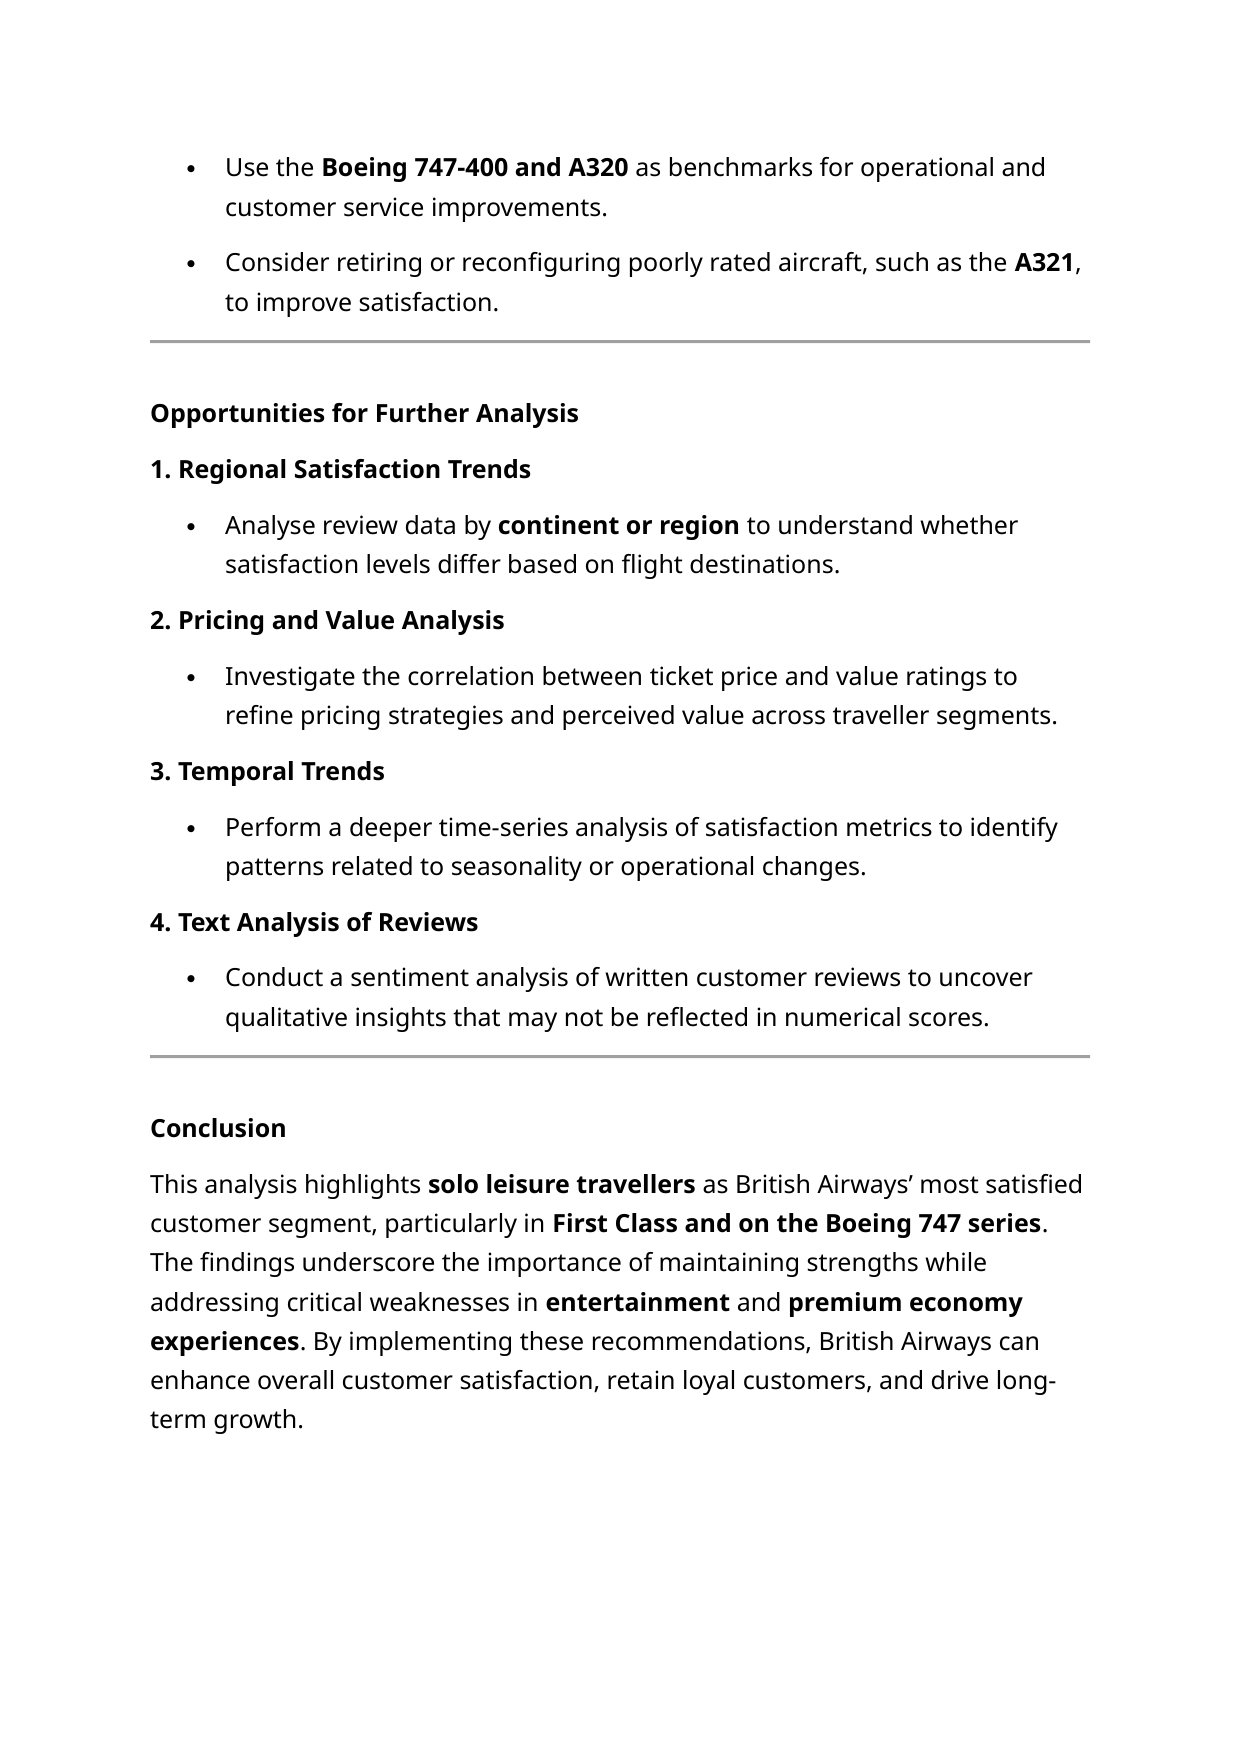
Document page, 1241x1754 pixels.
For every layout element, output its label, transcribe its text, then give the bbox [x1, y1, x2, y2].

list Perform a deeper time-series analysis of satisfaction metrics to identify patterns related to seasonality or operational changes. [187, 809, 1090, 882]
text 1. Regional Satisfaction Trends [150, 452, 1090, 486]
list Investigate the correlation between ticket price and value ratings to refine pricing strategies and perceived value across traveller segments. [187, 658, 1090, 732]
list Analyse review data by continent or region to understand whether satisfaction levels differ based on flight destinations. [187, 507, 1090, 581]
text 3. Temporal Trends [150, 753, 1090, 787]
text 4. Text Analysis of Reviews [150, 904, 1090, 938]
text This analysis highlights solo leisure travellers as British Airways’ most satisfied customer segment, particularly in First Class and on the Boeing 747 series. The findings underscore the importance of maintaining strengths while addressing critical weaknesses in entertainment and premium economy experiences. By implementing these recommendations, British Airways can enhance overall customer satisfaction, retain loyal customers, and drive long-term growth. [150, 1167, 1090, 1436]
text Opportunities for Further Analysis [150, 396, 1090, 430]
list Use the Boeing 747-400 and A320 as benchmarks for operational and customer service improvements. [187, 150, 1090, 223]
text Conclusion [150, 1111, 1090, 1145]
text 2. Pricing and Value Analysis [150, 602, 1090, 637]
list Conduct a sentiment analysis of written customer reviews to uncover qualitative insights that may not be reflected in numerical scores. [187, 960, 1090, 1033]
list Consider retiring or reconfiguring poorly rated aircraft, such as the A321, to improve satisfaction. [187, 245, 1090, 318]
